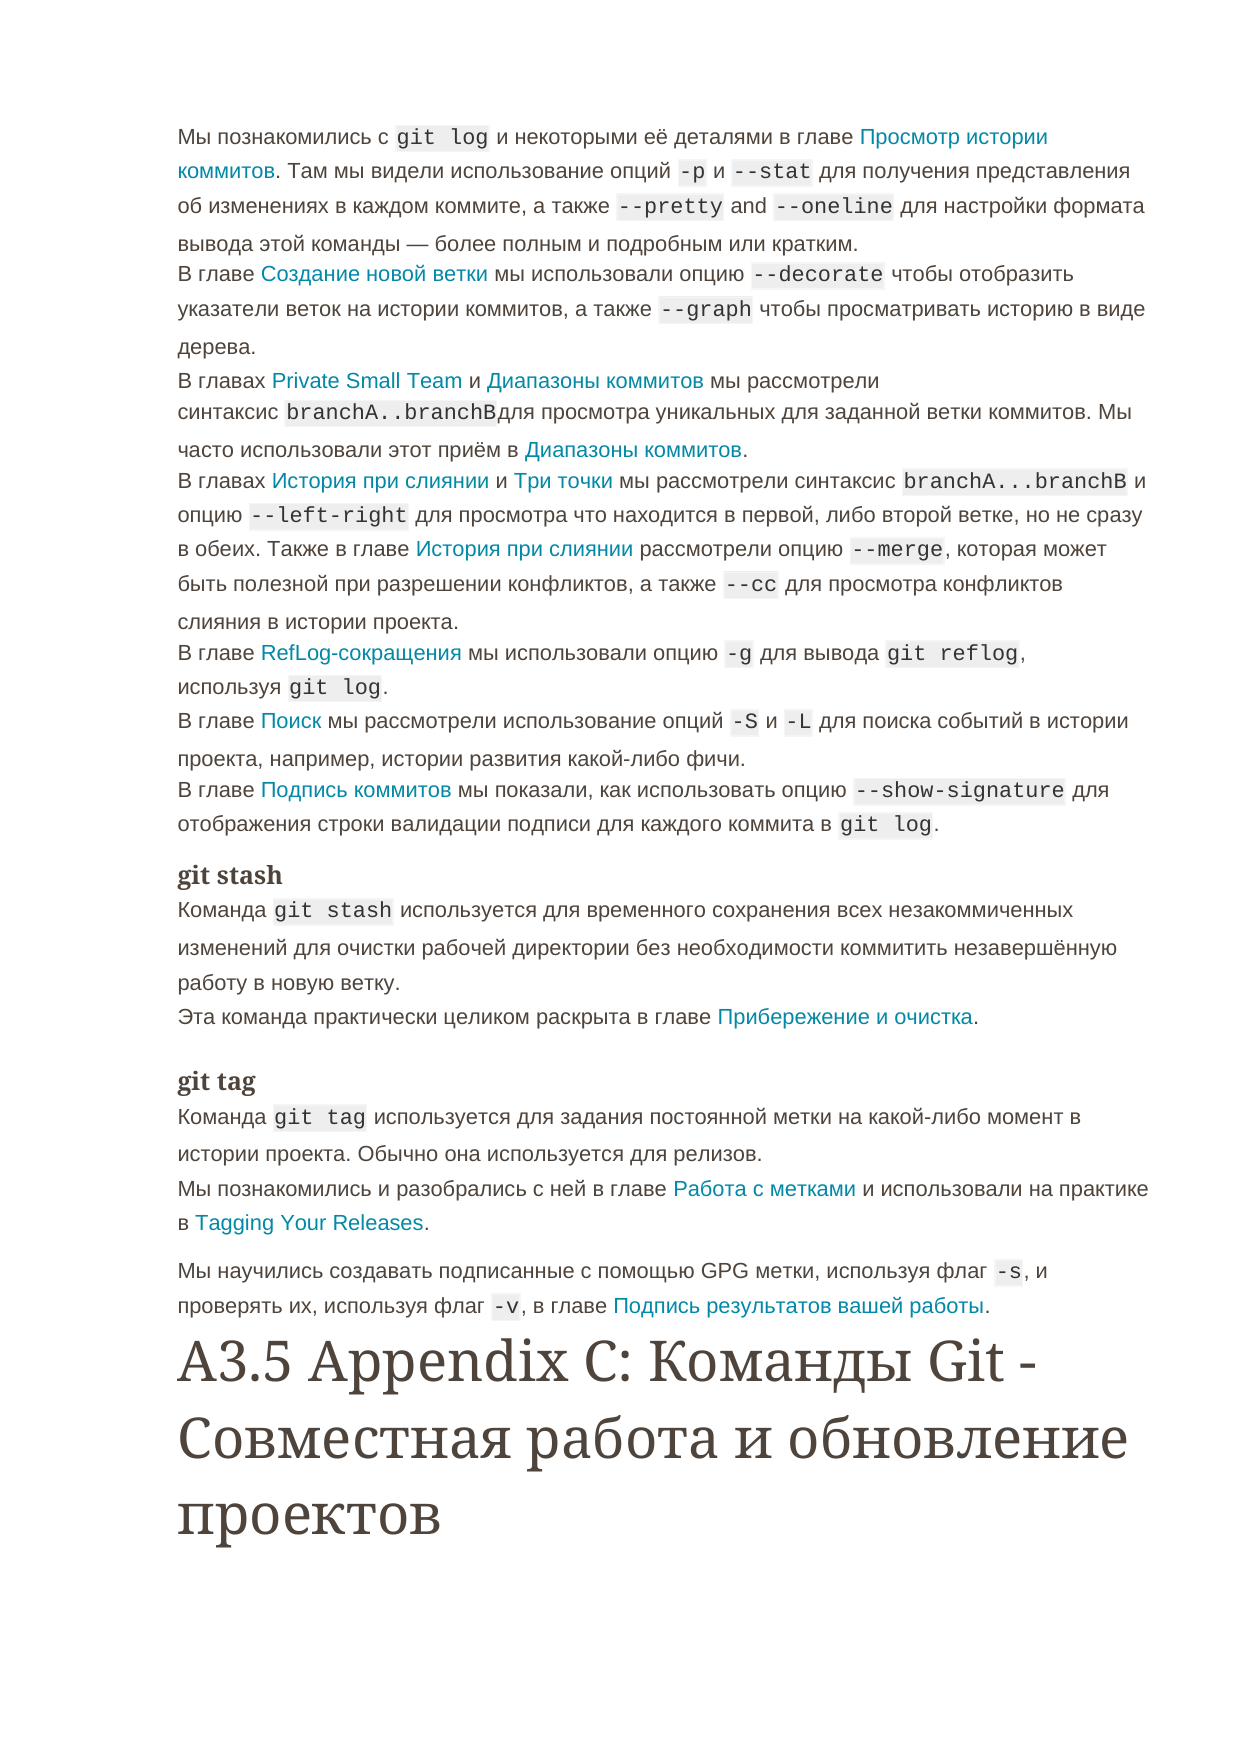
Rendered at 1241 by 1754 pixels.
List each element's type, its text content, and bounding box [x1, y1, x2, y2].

subtitle git stash [177, 840, 1152, 892]
text Команда git tag используется для задания постоянной метки на какой-либо момент в истории проекта. Обычно она используется для релизов. [177, 1098, 1152, 1167]
text В главе Создание новой ветки мы использовали опцию --decorate чтобы отобразить указатели веток на истории коммитов, а также --graph чтобы просматривать историю в виде дерева. [177, 256, 1152, 359]
text В главах История при слиянии и Три точки мы рассмотрели синтаксис branchA...branchB и опцию --left-right для просмотра что находится в первой, либо второй ветке, но не сразу в обеих. Также в главе История при слиянии рассмотрели опцию --merge, которая может быть полезной при разрешении конфликтов, а также --cc для просмотра конфликтов слияния в истории проекта. [177, 462, 1152, 634]
text В главе Поиск мы рассмотрели использование опций -S и -L для поиска событий в истории проекта, например, истории развития какой-либо фичи. [177, 702, 1152, 771]
subtitle git tag [177, 1046, 1152, 1098]
text Команда git stash используется для временного сохранения всех незакоммиченных изменений для очистки рабочей директории без необходимости коммитить незавершённую работу в новую ветку. [177, 892, 1152, 995]
text Эта команда практически целиком раскрыта в главе Прибережение и очистка. [177, 995, 1152, 1029]
subtitle A3.5 Appendix C: Команды Git - Совместная работа и обновление проектов [177, 1321, 1152, 1551]
text Мы познакомились и разобрались с ней в главе Работа с метками и использовали на практике в Tagging Your Releases. [177, 1167, 1152, 1235]
text Мы научились создавать подписанные с помощью GPG метки, используя флаг -s, и проверять их, используя флаг -v, в главе Подпись результатов вашей работы. [177, 1252, 1152, 1321]
text В главе Подпись коммитов мы показали, как использовать опцию --show-signature для отображения строки валидации подписи для каждого коммита в git log. [177, 771, 1152, 840]
text Мы познакомились c git log и некоторыми её деталями в главе Просмотр истории коммитов. Там мы видели использование опций -p и --stat для получения представления об изменениях в каждом коммите, а также --pretty and --oneline для настройки формата вывода этой команды — более полным и подробным или кратким. [177, 118, 1152, 256]
text В главах Private Small Team и Диапазоны коммитов мы рассмотрели синтаксис branchA..branchBдля просмотра уникальных для заданной ветки коммитов. Мы часто использовали этот приём в Диапазоны коммитов. [177, 359, 1152, 462]
text В главе RefLog-сокращения мы использовали опцию -g для вывода git reflog, используя git log. [177, 634, 1152, 702]
